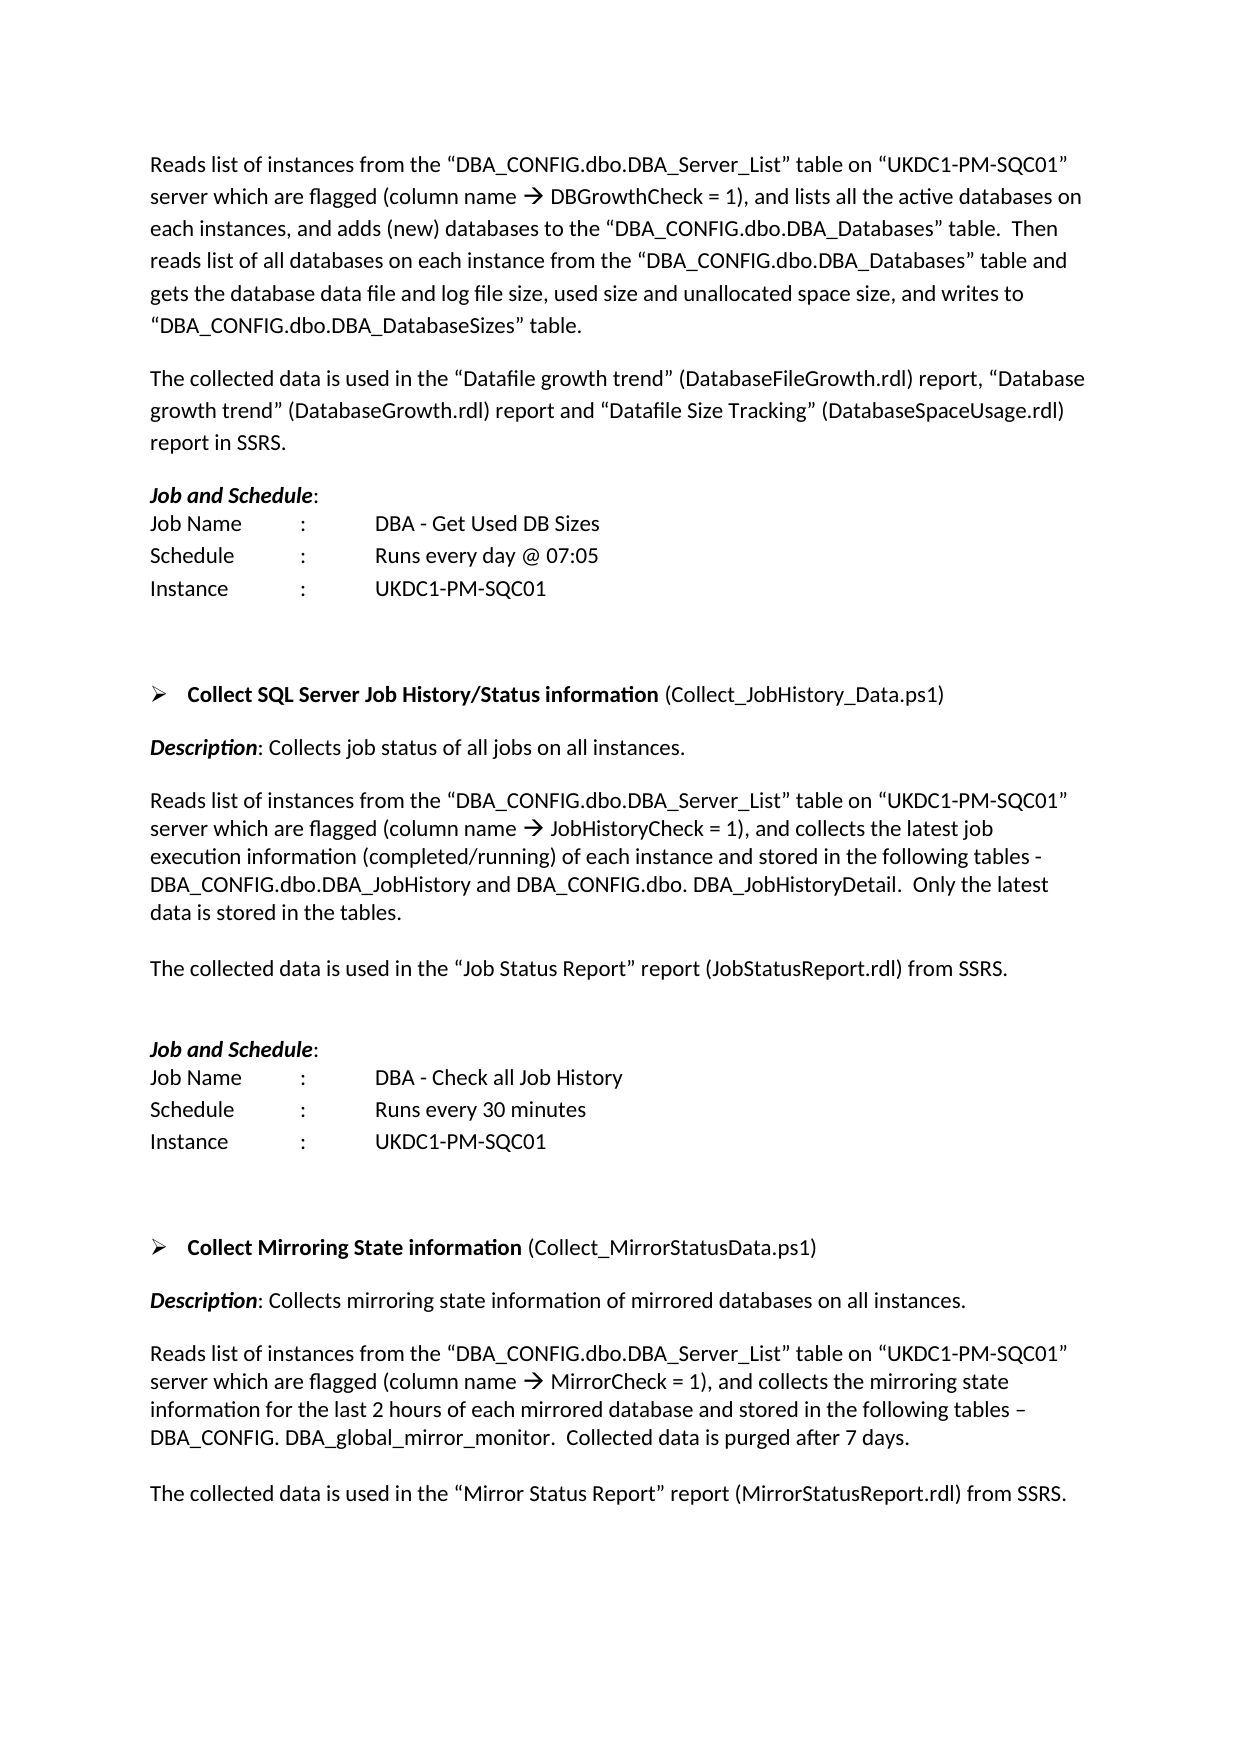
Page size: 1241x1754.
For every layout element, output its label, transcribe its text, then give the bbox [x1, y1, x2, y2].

text Reads list of instances from the “DBA_CONFIG.dbo.DBA_Server_List” table on “UKDC1-PM-SQC01” server which are flagged (column name DBGrowthCheck = 1), and lists all the active databases on each instances, and adds (new) databases to the “DBA_CONFIG.dbo.DBA_Databases” table. Then reads list of all databases on each instance from the “DBA_CONFIG.dbo.DBA_Databases” table and gets the database data file and log file size, used size and unallocated space size, and writes to “DBA_CONFIG.dbo.DBA_DatabaseSizes” table. [150, 150, 1090, 339]
text Job and Schedule: [150, 1035, 1090, 1063]
text The collected data is used in the “Job Status Report” report (JobStatusReport.rdl) from SSRS. [150, 954, 1090, 982]
text Reads list of instances from the “DBA_CONFIG.dbo.DBA_Server_List” table on “UKDC1-PM-SQC01” server which are flagged (column name JobHistoryCheck = 1), and collects the latest job execution information (completed/running) of each instance and stored in the following tables - DBA_CONFIG.dbo.DBA_JobHistory and DBA_CONFIG.dbo. DBA_JobHistoryDetail. Only the latest data is stored in the tables. [150, 786, 1090, 926]
text Description: Collects mirroring state information of mirrored databases on all instances. [150, 1286, 1090, 1314]
text Job Name : DBA - Check all Job History Schedule : Runs every 30 minutes Instance : UKDC1-PM-SQC01 [150, 1063, 1090, 1155]
list Collect Mirroring State information (Collect_MirrorStatusData.ps1) [150, 1233, 1090, 1261]
text The collected data is used in the “Datafile growth trend” (DatabaseFileGrowth.rdl) report, “Database growth trend” (DatabaseGrowth.rdl) report and “Datafile Size Tracking” (DatabaseSpaceUsage.rdl) report in SSRS. [150, 364, 1090, 456]
text Reads list of instances from the “DBA_CONFIG.dbo.DBA_Server_List” table on “UKDC1-PM-SQC01” server which are flagged (column name MirrorCheck = 1), and collects the mirroring state information for the last 2 hours of each mirrored database and stored in the following tables –DBA_CONFIG. DBA_global_mirror_monitor. Collected data is purged after 7 days. [150, 1339, 1090, 1452]
list Collect SQL Server Job History/Status information (Collect_JobHistory_Data.ps1) [150, 680, 1090, 708]
text Job and Schedule: [150, 481, 1090, 509]
text Job Name : DBA - Get Used DB Sizes Schedule : Runs every day @ 07:05 Instance : UKDC1-PM-SQC01 [150, 509, 1090, 602]
text The collected data is used in the “Mirror Status Report” report (MirrorStatusReport.rdl) from SSRS. [150, 1479, 1090, 1508]
text Description: Collects job status of all jobs on all instances. [150, 733, 1090, 761]
